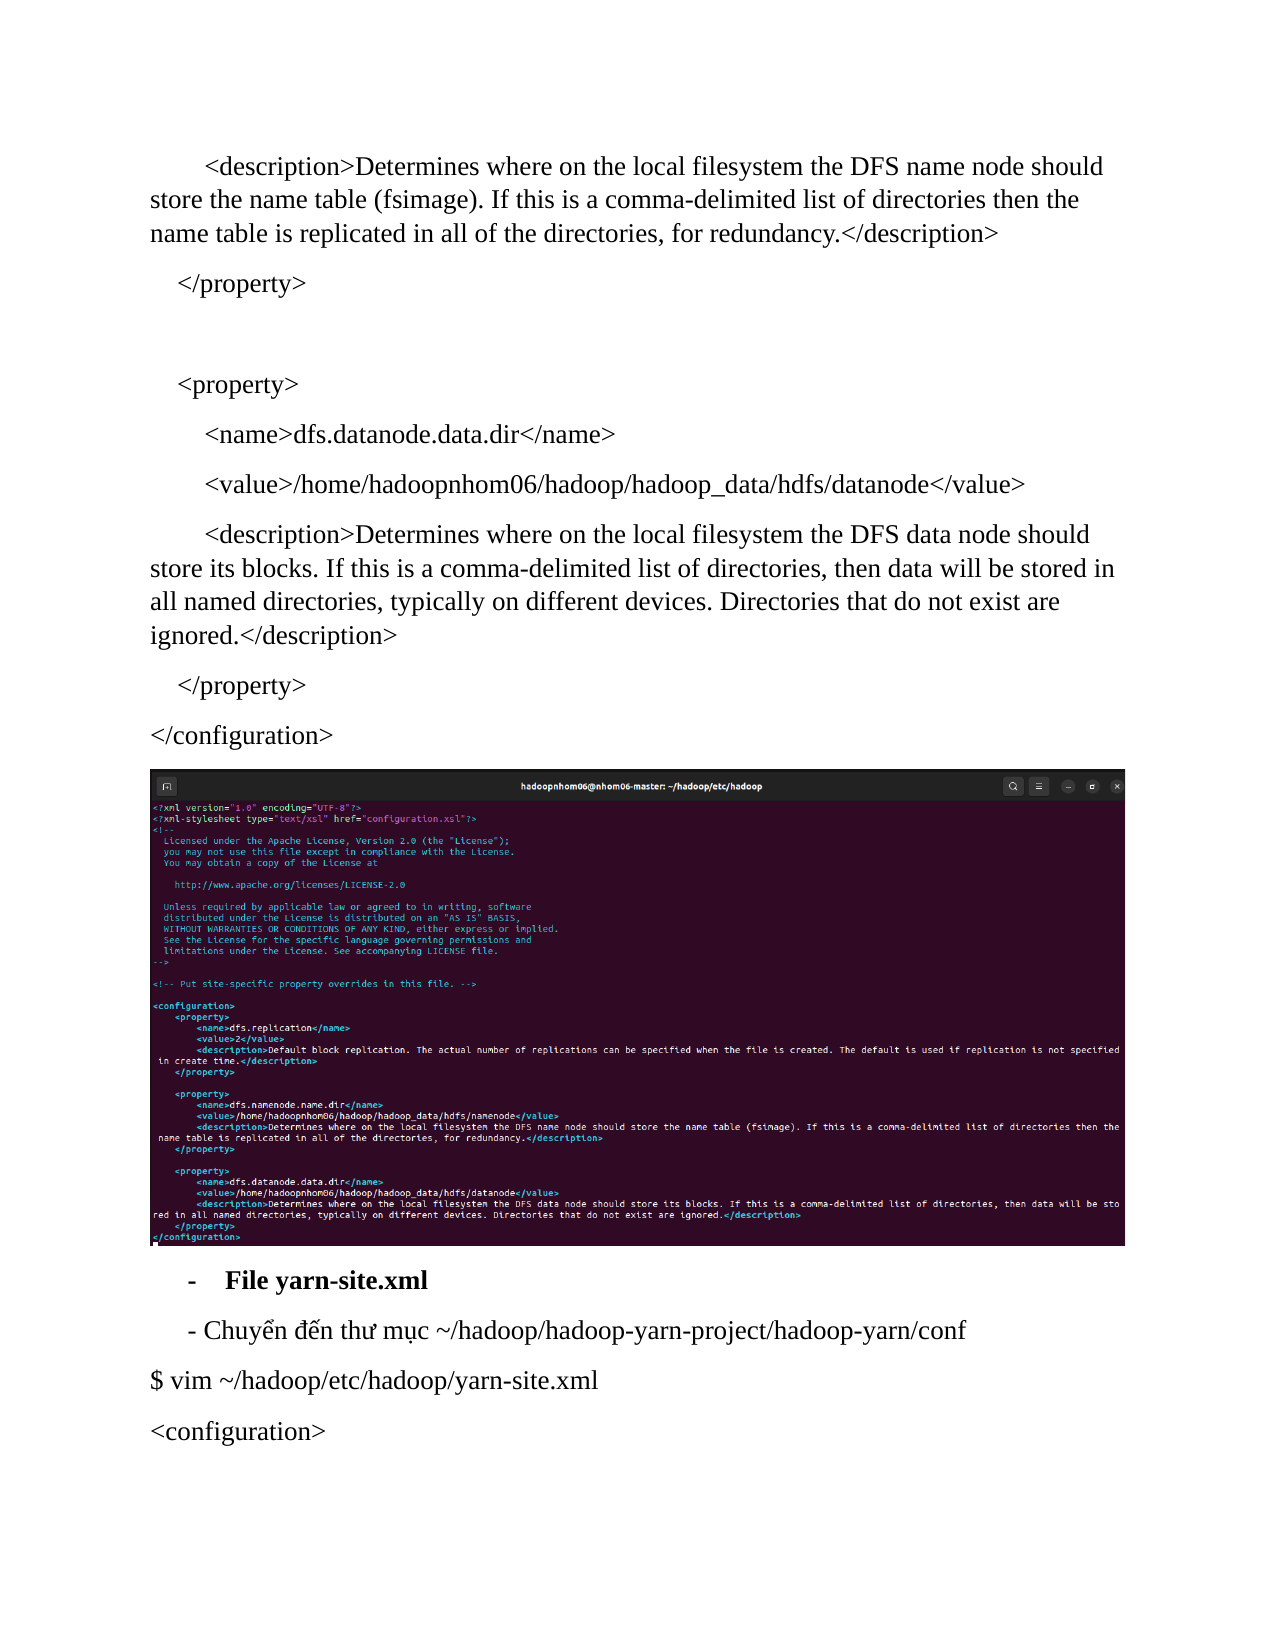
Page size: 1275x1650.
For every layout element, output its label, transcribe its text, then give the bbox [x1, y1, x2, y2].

picture [150, 769, 1125, 1246]
text <description>Determines where on the local filesystem the DFS data node should store its blocks. If this is a comma-delimited list of directories, then data will be stored in all named directories, typically on different devices. Directories that do not exist are ignored.</description> [150, 518, 1125, 650]
text </configuration> [150, 719, 1125, 751]
text <description>Determines where on the local filesystem the DFS name node should store the name table (fsimage). If this is a comma-delimited list of directories then the name table is replicated in all of the directories, for redundancy.</description> [150, 150, 1125, 248]
text <value>/home/hadoopnhom06/hadoop/hadoop_data/hdfs/datanode</value> [150, 468, 1125, 499]
list File yarn-site.xml [187, 1264, 1125, 1295]
text <property> [150, 368, 1125, 399]
text <configuration> [150, 1415, 1125, 1446]
text </property> [150, 267, 1125, 298]
text <name>dfs.datanode.data.dir</name> [150, 418, 1125, 449]
text </property> [150, 669, 1125, 700]
text - Chuyển đến thư mục ~/hadoop/hadoop-yarn-project/hadoop-yarn/conf [187, 1314, 1125, 1345]
text $ vim ~/hadoop/etc/hadoop/yarn-site.xml [150, 1364, 1125, 1396]
